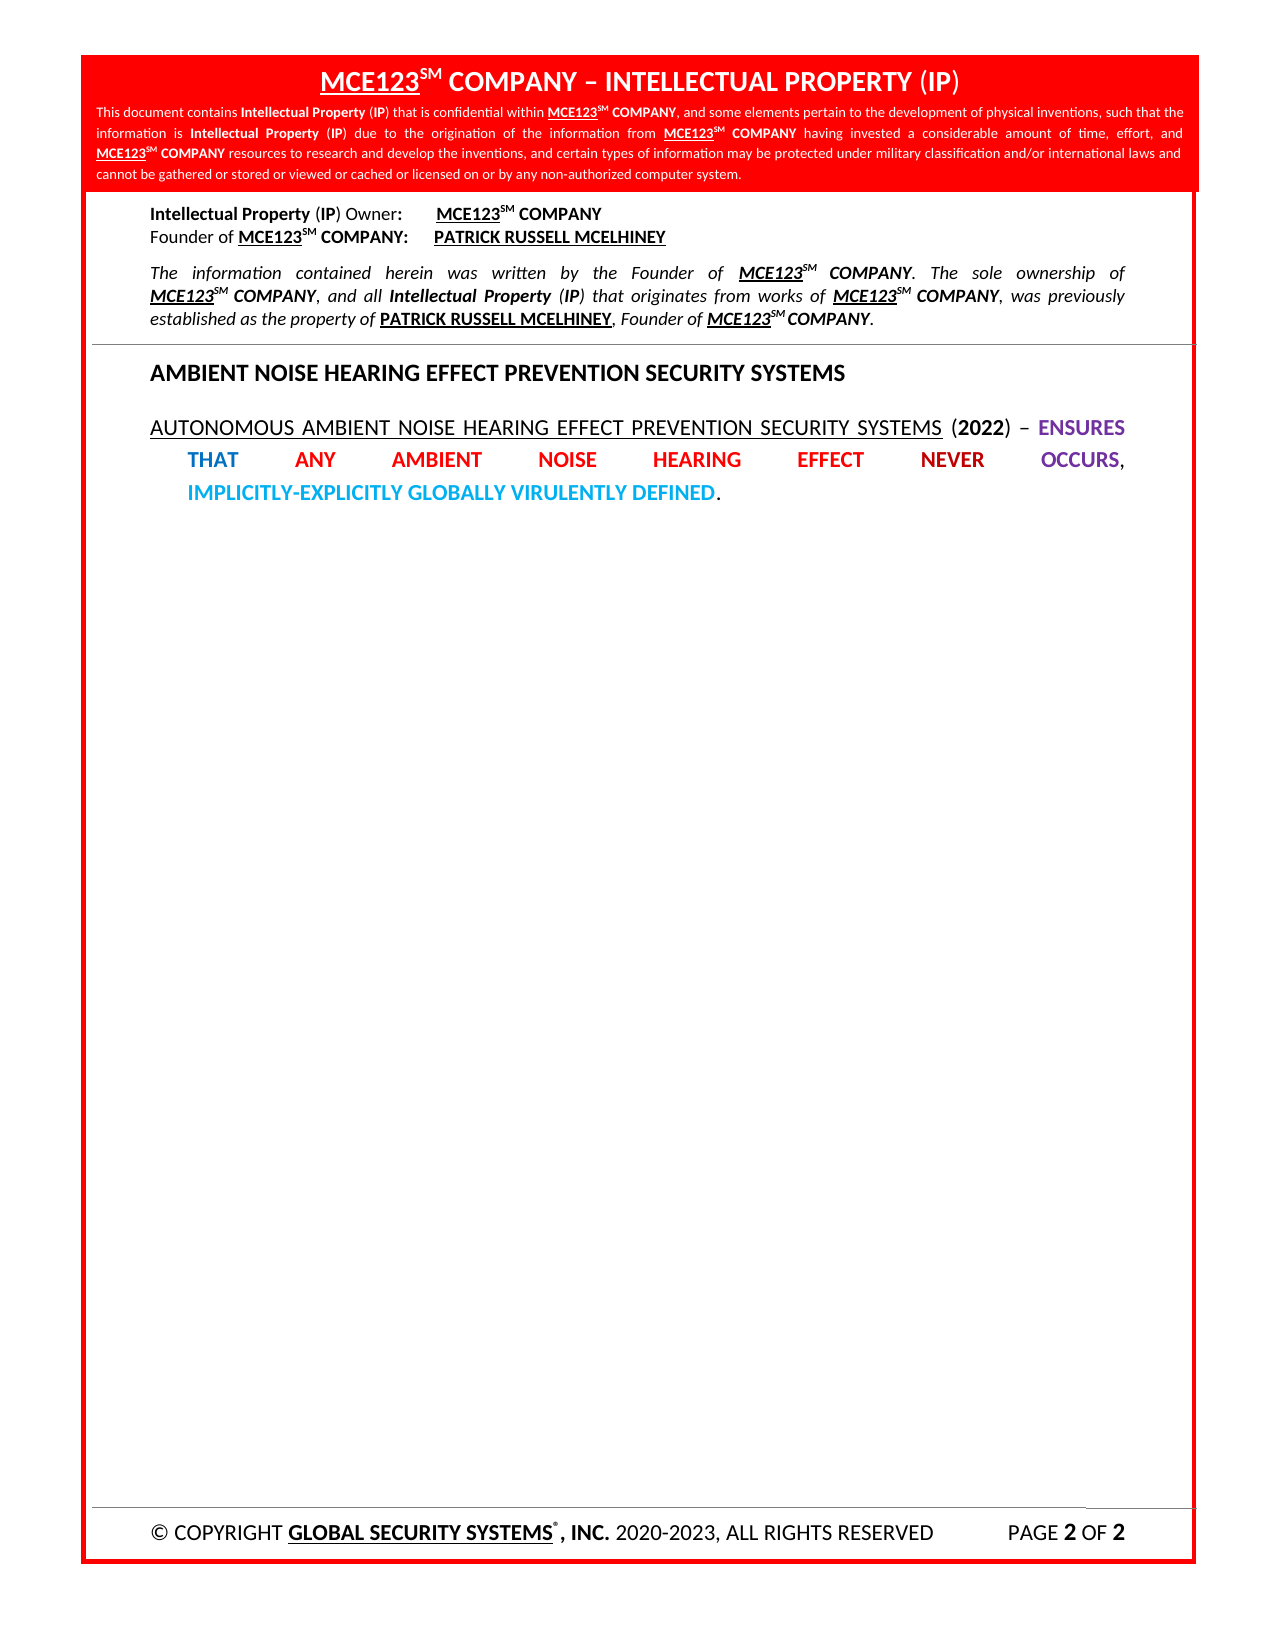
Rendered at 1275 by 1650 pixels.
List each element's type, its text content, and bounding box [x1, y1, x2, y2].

text AMBIENT NOISE HEARING EFFECT PREVENTION SECURITY SYSTEMS [150, 358, 1125, 388]
text AUTONOMOUS AMBIENT NOISE HEARING EFFECT PREVENTION SECURITY SYSTEMS (2022) – ENSURES THAT ANY AMBIENT NOISE HEARING EFFECT NEVER OCCURS, IMPLICITLY-EXPLICITLY GLOBALLY VIRULENTLY DEFINED. [150, 413, 1125, 506]
